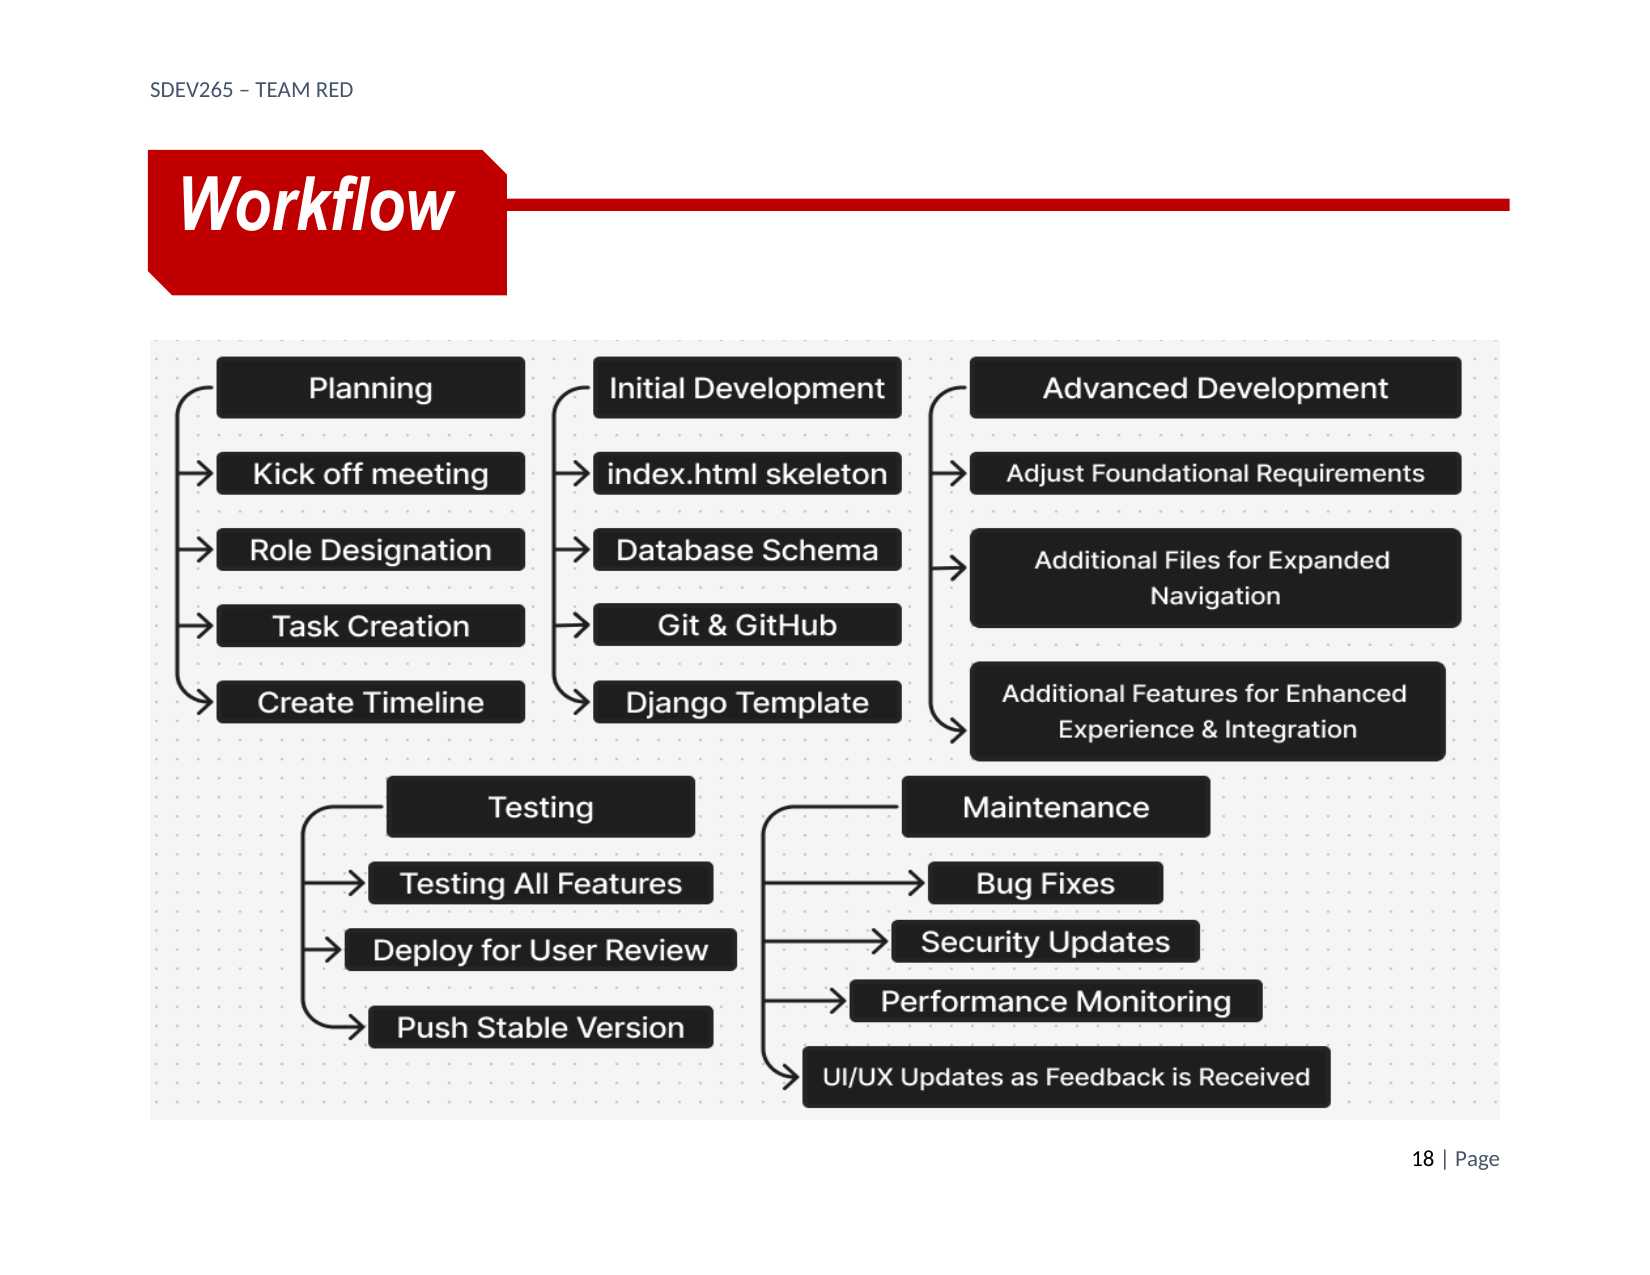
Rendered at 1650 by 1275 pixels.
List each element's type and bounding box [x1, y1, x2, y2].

picture [150, 340, 1500, 1120]
